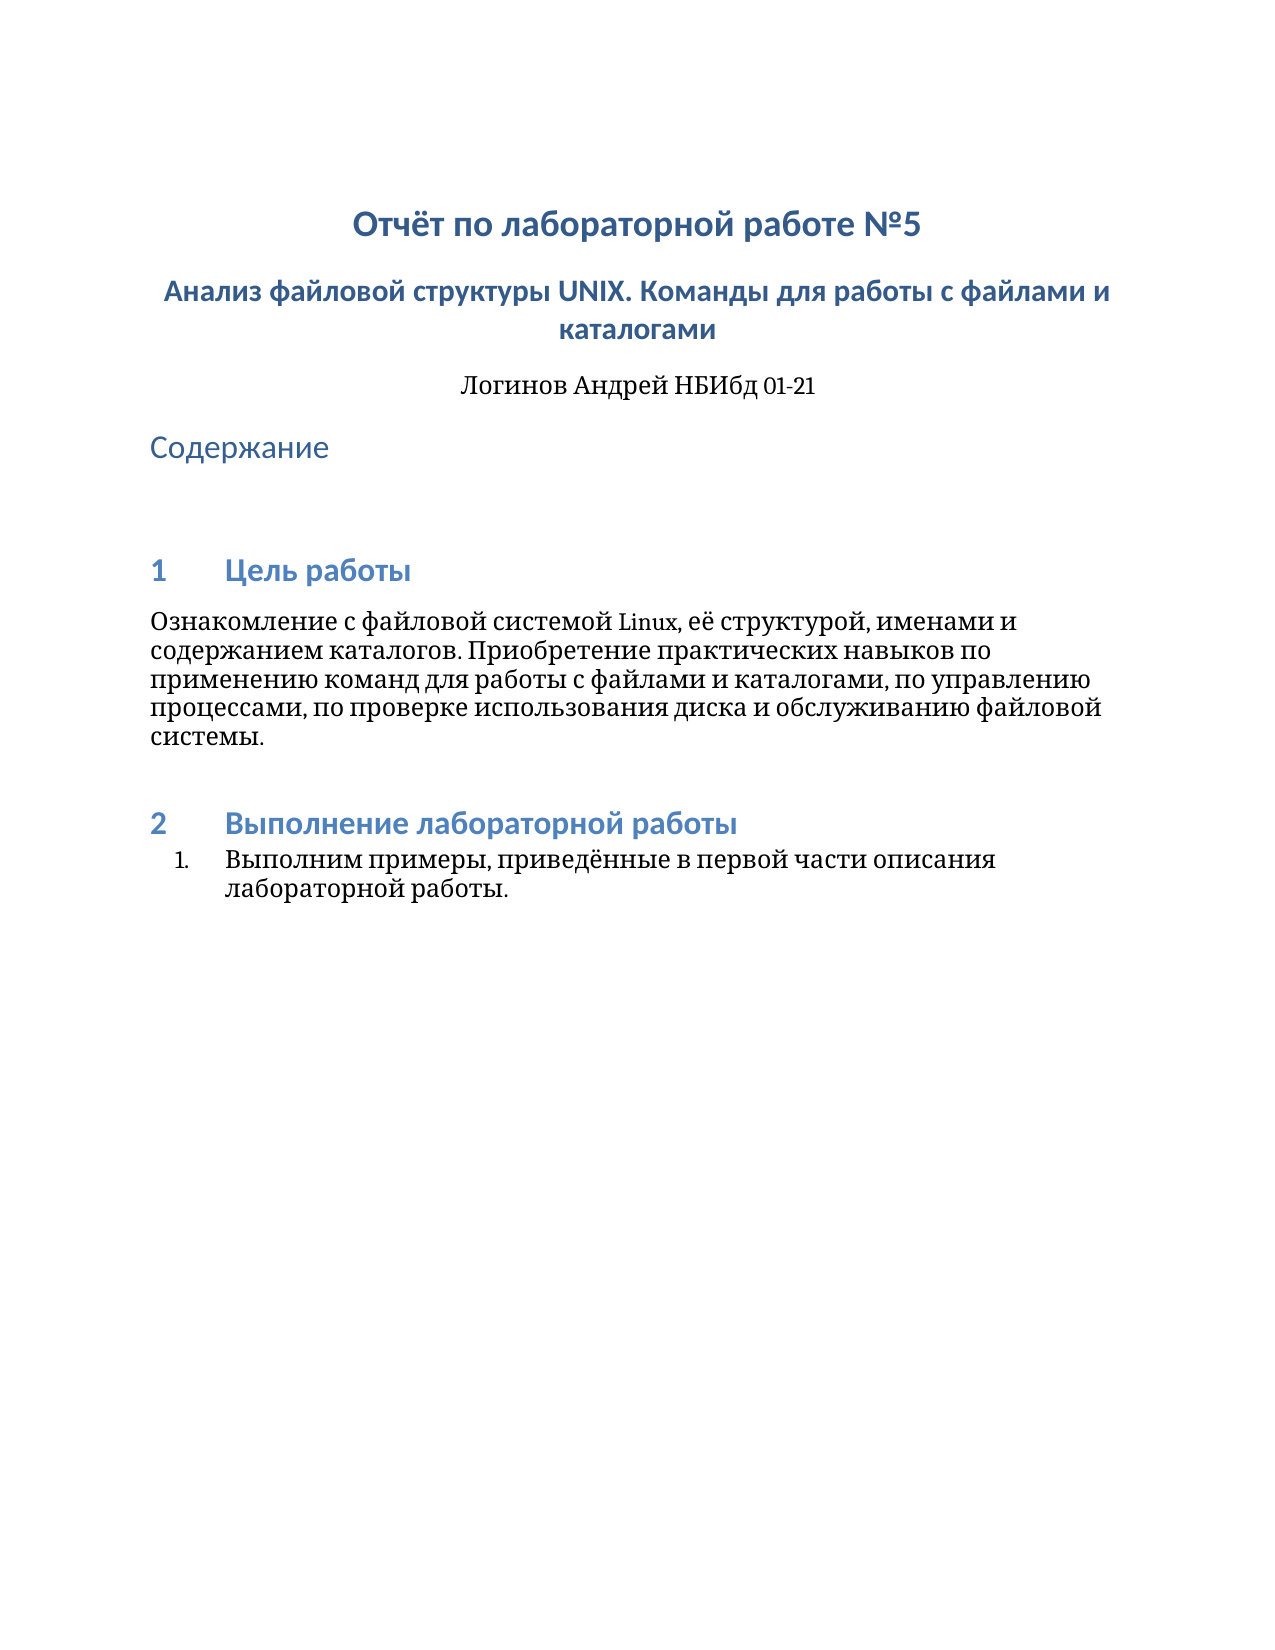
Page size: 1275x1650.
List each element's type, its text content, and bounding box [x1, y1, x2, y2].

subtitle 2 Выполнение лабораторной работы [150, 802, 1125, 842]
title Отчёт по лабораторной работе №5 [150, 200, 1125, 246]
subtitle Анализ файловой структуры UNIX. Команды для работы с файлами и каталогами [150, 271, 1125, 347]
subtitle 1 Цель работы [150, 548, 1125, 589]
text Логинов Андрей НБИбд 01-21 [150, 372, 1125, 401]
list Выполним примеры, приведённые в первой части описания лабораторной работы. [175, 846, 1125, 904]
text Ознакомление с файловой системой Linux, её структурой, именами и содержанием каталогов. Приобретение практических навыков по применению команд для работы с файлами и каталогами, по управлению процессами, по проверке использования диска и обслуживанию файловой системы. [150, 608, 1125, 752]
